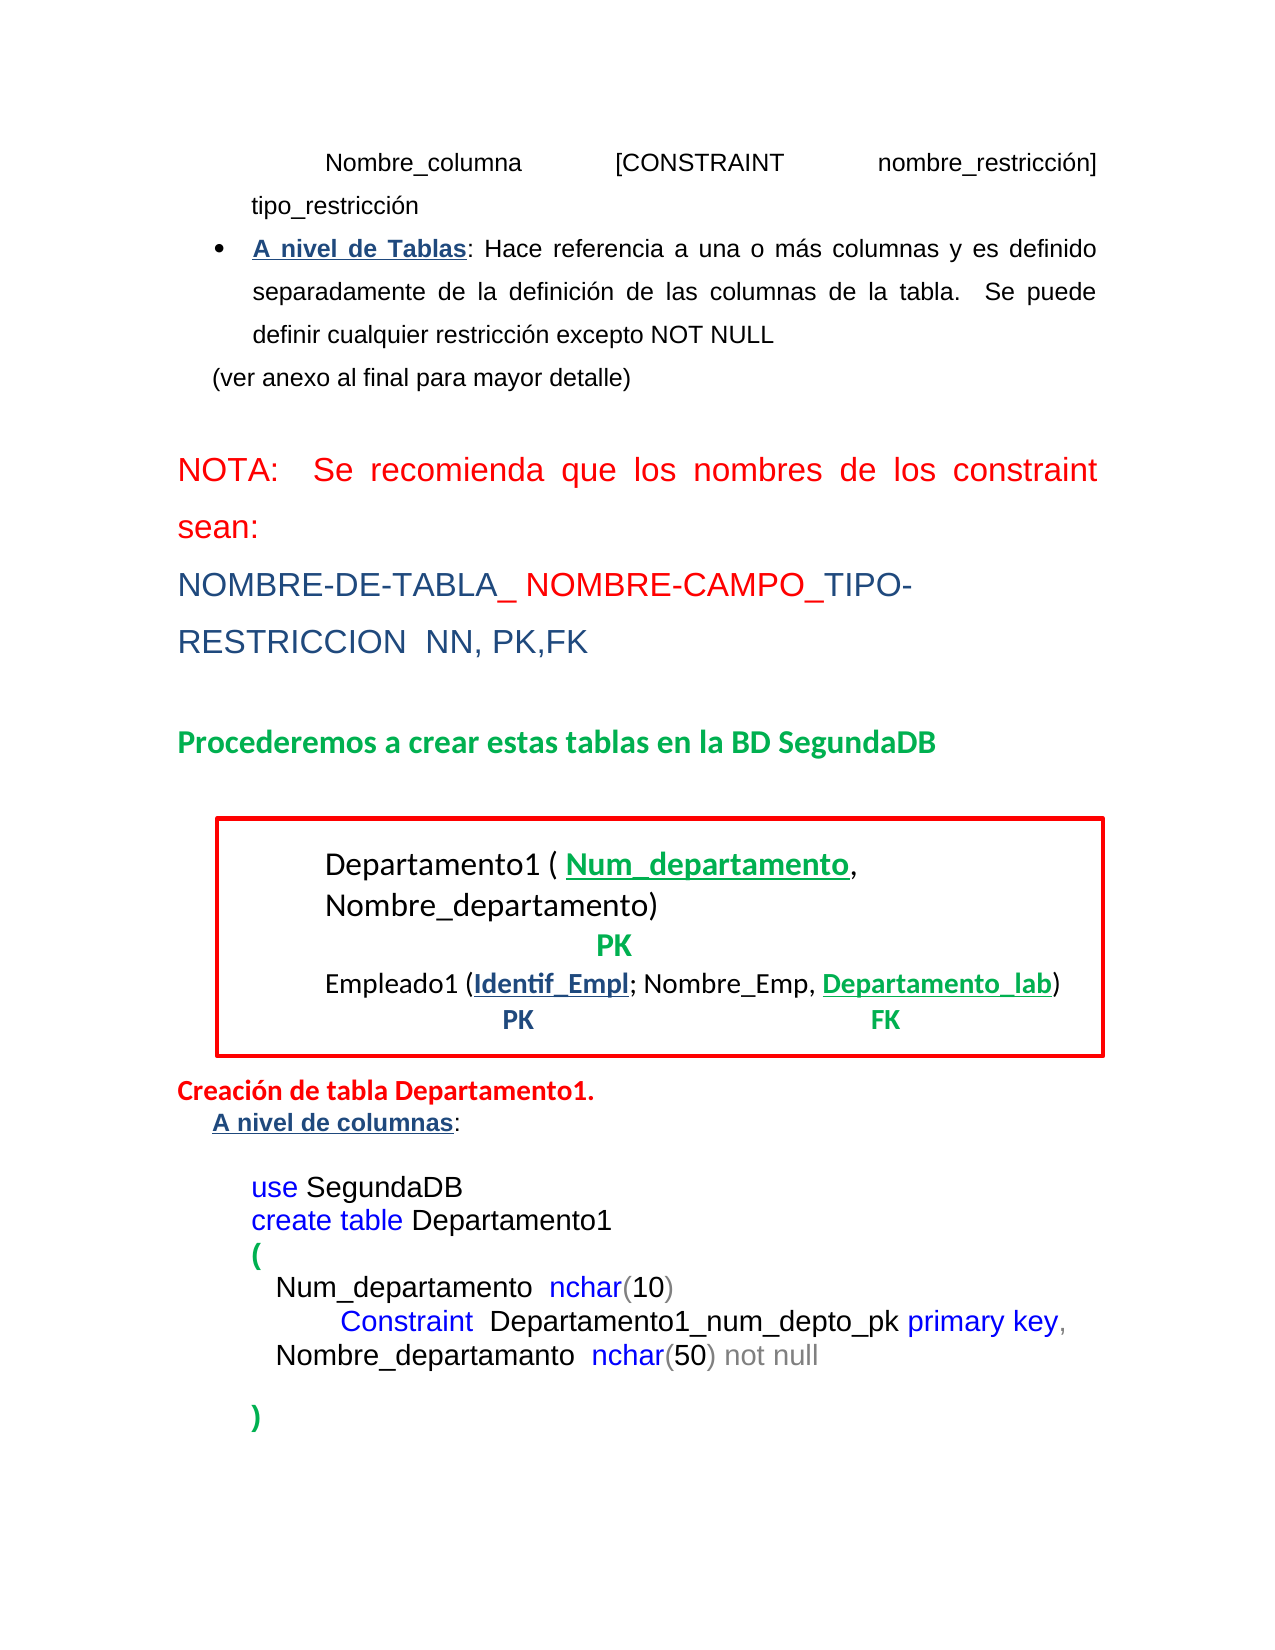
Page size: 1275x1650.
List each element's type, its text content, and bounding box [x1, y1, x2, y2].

text use SegundaDB [251, 1170, 1098, 1203]
text Num_departamento nchar(10) [251, 1271, 1098, 1304]
text Nombre_columna [CONSTRAINT nombre_restricción] tipo_restricción [251, 148, 1098, 219]
text NOTA: Se recomienda que los nombres de los constraint sean: [177, 449, 1098, 546]
text Empleado1 (Identif_Empl; Nombre_Emp, Departamento_lab) [325, 965, 1098, 1001]
text Creación de tabla Departamento1. [177, 1072, 1098, 1108]
text PK [325, 924, 1098, 965]
list A nivel de Tablas: Hace referencia a una o más columnas y es definido separadamente de la definición de las columnas de la tabla. Se puede definir cualquier restricción excepto NOT NULL [215, 234, 1098, 349]
text NOMBRE-DE-TABLA_ NOMBRE-CAMPO_TIPO-RESTRICCION NN, PK,FK [177, 565, 1098, 661]
text create table Departamento1 [251, 1203, 1098, 1237]
text A nivel de columnas: [177, 1108, 1098, 1136]
text ( [251, 1237, 1098, 1271]
text ) [251, 1399, 1098, 1433]
text Procederemos a crear estas tablas en la BD SegundaDB [177, 721, 1098, 761]
text Constraint Departamento1_num_depto_pk primary key, [251, 1304, 1098, 1338]
text Departamento1 ( Num_departamento, Nombre_departamento) [325, 843, 1098, 924]
text PK FK [325, 1001, 1098, 1036]
text Nombre_departamanto nchar(50) not null [251, 1338, 1098, 1371]
text (ver anexo al final para mayor detalle) [177, 363, 1098, 392]
